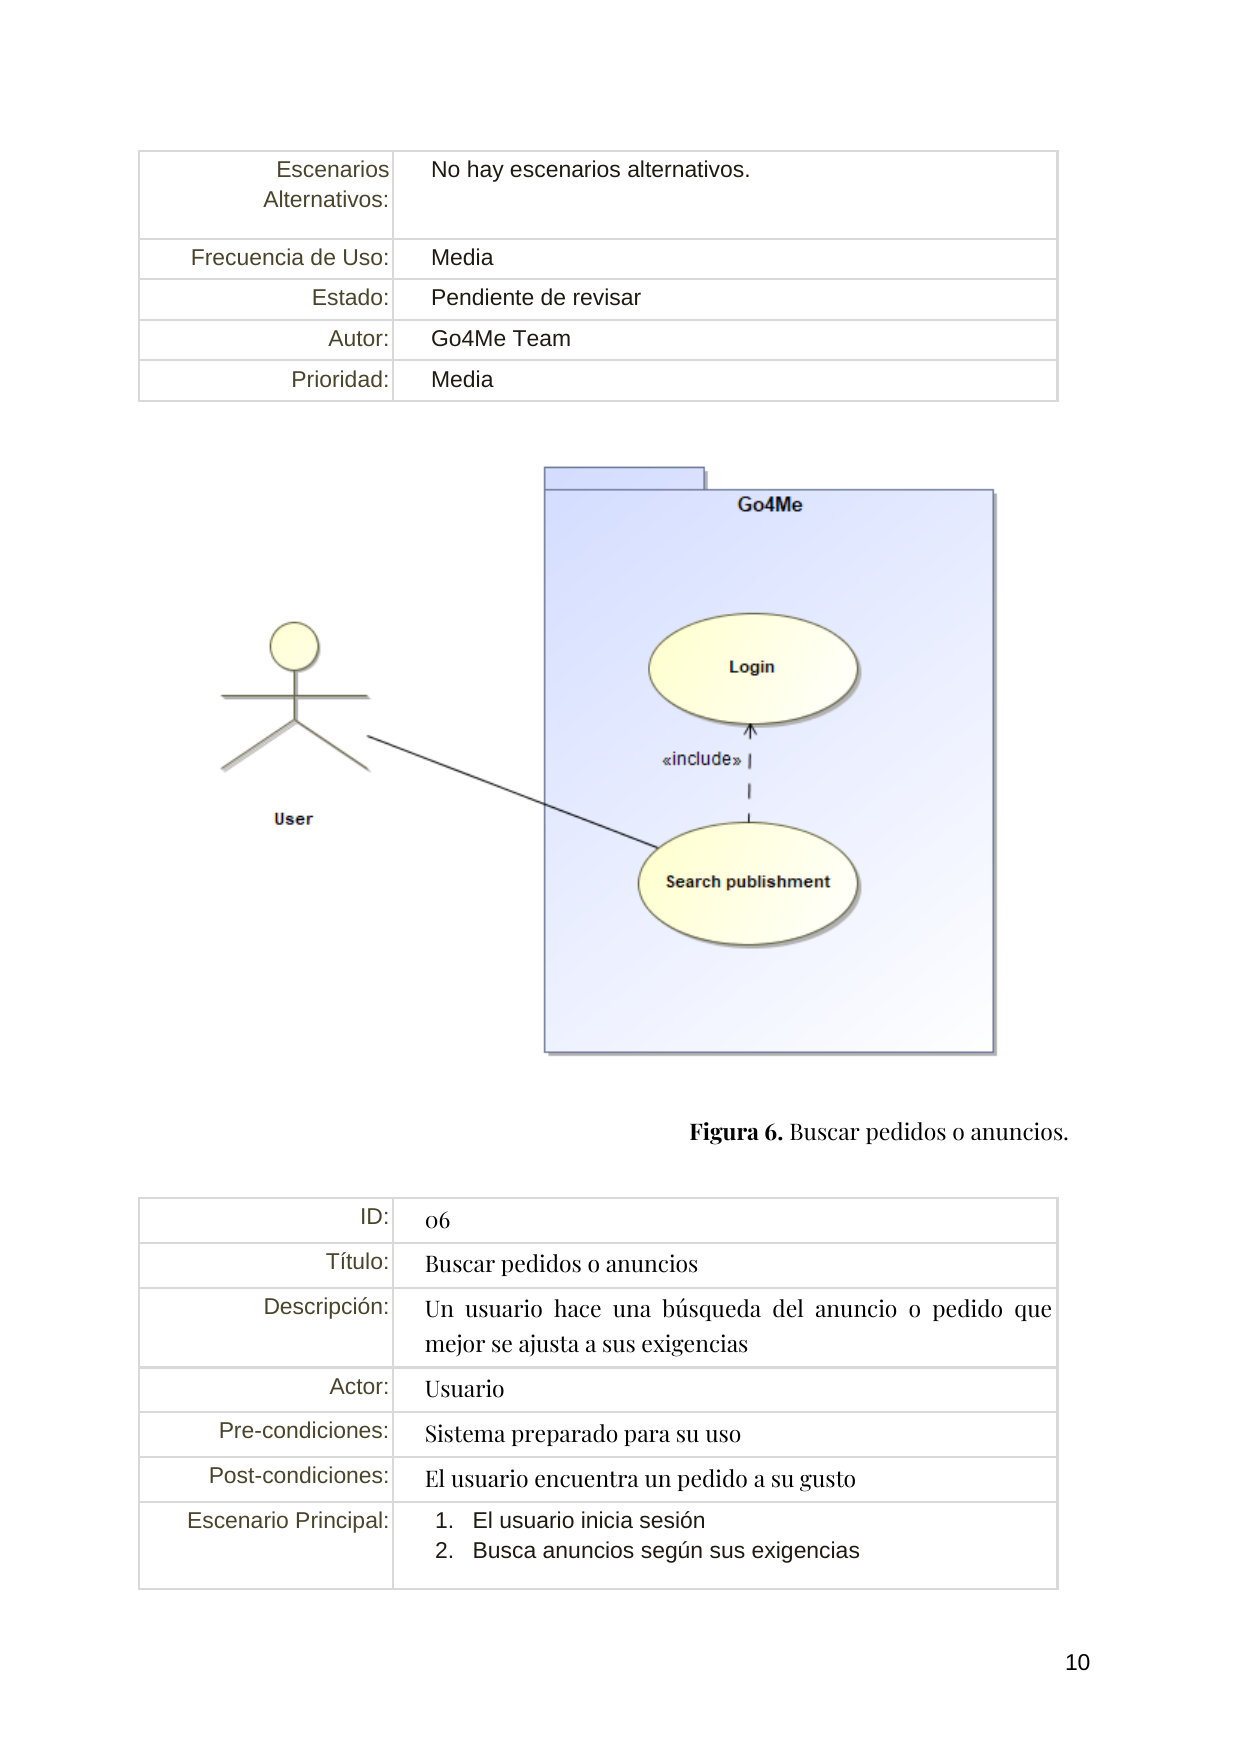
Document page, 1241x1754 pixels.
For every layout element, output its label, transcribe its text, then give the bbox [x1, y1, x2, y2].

table_cell Go4Me Team [394, 321, 1056, 359]
table_cell Sistema preparado para su uso [394, 1413, 1056, 1456]
table_header ID: [140, 1199, 392, 1242]
table_header [140, 439, 1078, 1103]
table_cell El usuario encuentra un pedido a su gusto [394, 1458, 1056, 1501]
table_cell No hay escenarios alternativos. [394, 152, 1056, 237]
table_cell Pre-condiciones: [140, 1413, 392, 1456]
table_cell El usuario inicia sesión Busca anuncios según sus exigencias [394, 1503, 1056, 1588]
table_cell Media [394, 240, 1056, 278]
table_cell Prioridad: [140, 361, 392, 400]
picture [188, 449, 1030, 1089]
table_cell Actor: [140, 1369, 392, 1411]
table_cell Escenario Principal: [140, 1503, 392, 1588]
table_cell Frecuencia de Uso: [140, 240, 392, 278]
table_cell Post-condiciones: [140, 1458, 392, 1501]
table_cell Figura 6. Buscar pedidos o anuncios. [140, 1105, 1078, 1160]
table_cell Usuario [394, 1369, 1056, 1411]
table_cell Descripción: [140, 1289, 392, 1366]
table_cell Título: [140, 1244, 392, 1287]
table_cell Un usuario hace una búsqueda del anuncio o pedido que mejor se ajusta a sus exigencias [394, 1289, 1056, 1366]
table_cell Estado: [140, 280, 392, 319]
table_cell Escenarios Alternativos: [140, 152, 392, 237]
table_cell Autor: [140, 321, 392, 359]
table_cell Buscar pedidos o anuncios [394, 1244, 1056, 1287]
table_header 06 [394, 1199, 1056, 1242]
table_cell Pendiente de revisar [394, 280, 1056, 319]
table_cell Media [394, 361, 1056, 400]
